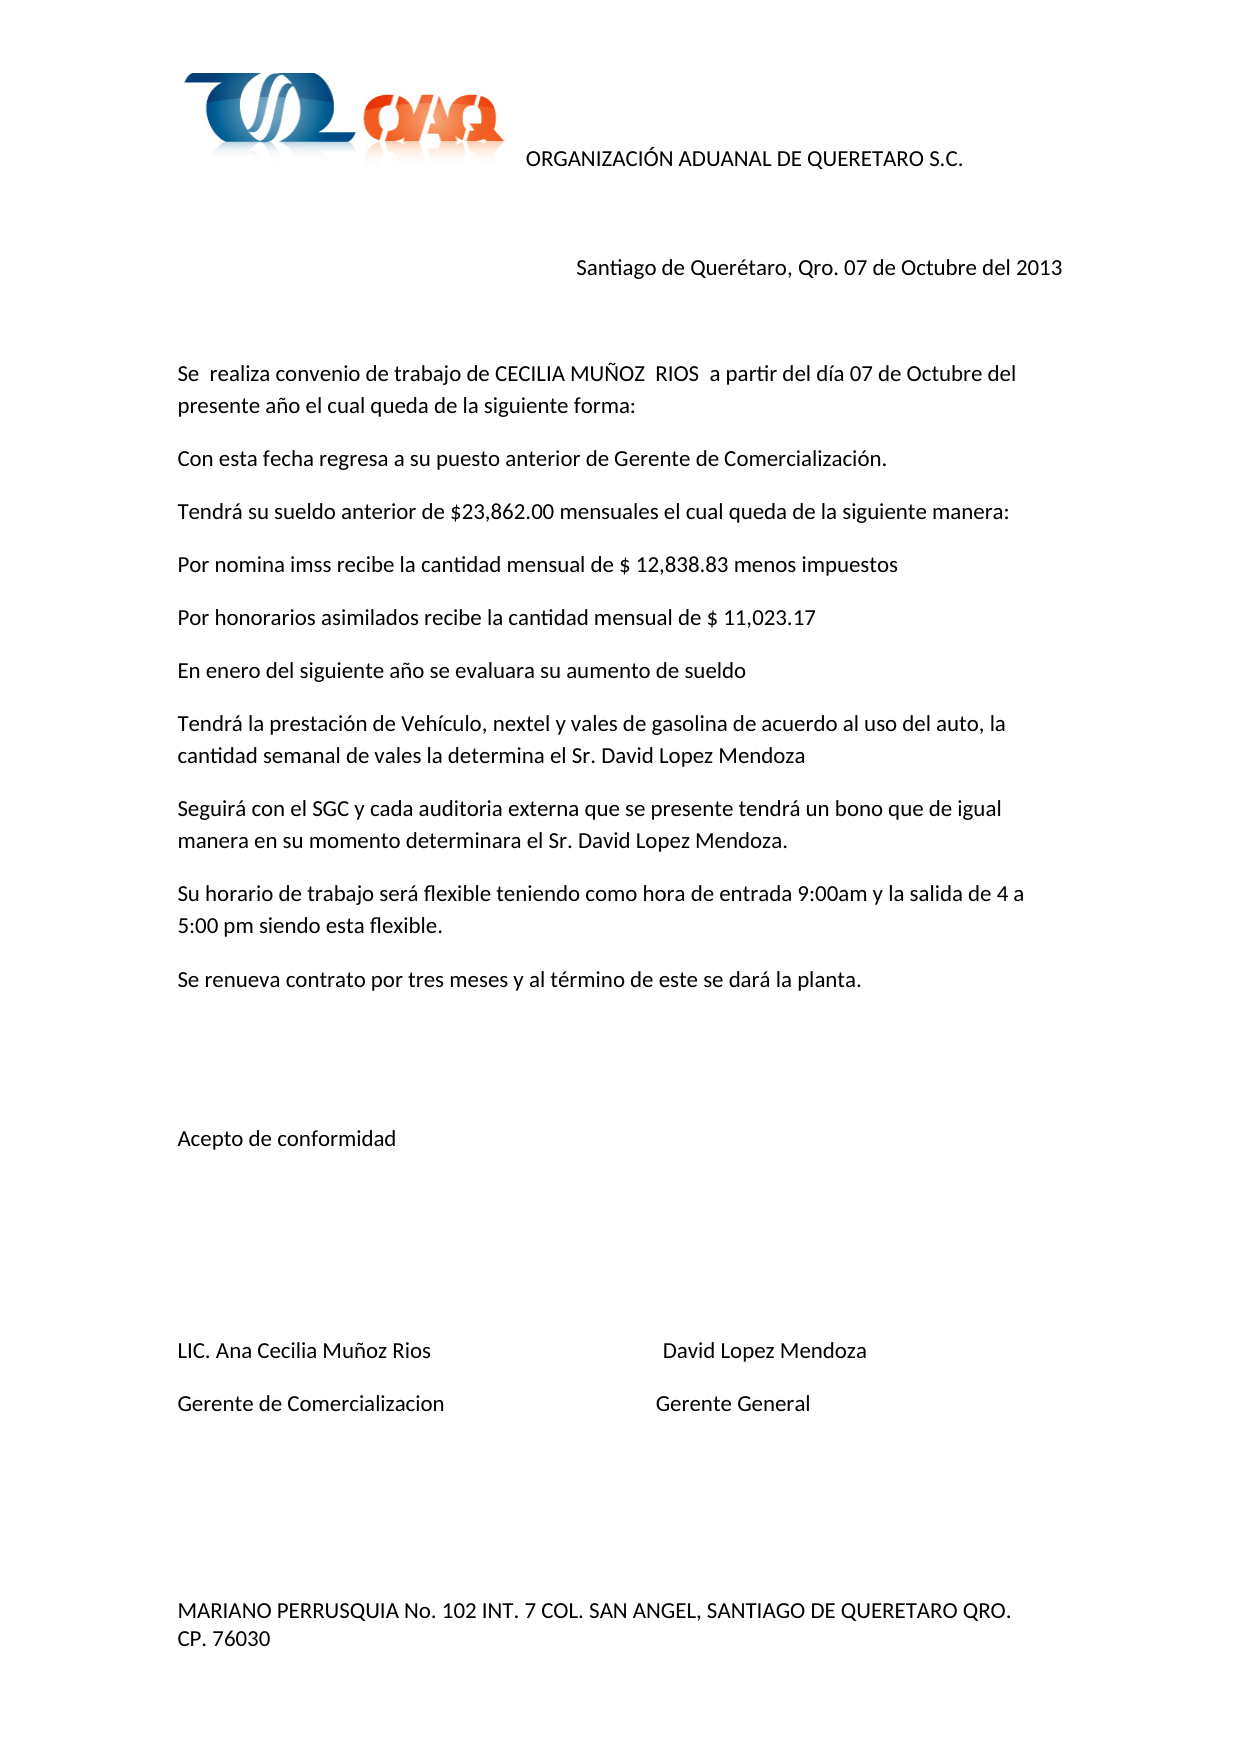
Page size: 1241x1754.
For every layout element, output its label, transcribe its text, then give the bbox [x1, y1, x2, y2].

text Por honorarios asimilados recibe la cantidad mensual de $ 11,023.17 [177, 603, 1063, 631]
text Por nomina imss recibe la cantidad mensual de $ 12,838.83 menos impuestos [177, 550, 1063, 578]
text Gerente de Comercializacion Gerente General [177, 1389, 1063, 1417]
text Seguirá con el SGC y cada auditoria externa que se presente tendrá un bono que de igual manera en su momento determinara el Sr. David Lopez Mendoza. [177, 794, 1063, 854]
text LIC. Ana Cecilia Muñoz Rios David Lopez Mendoza [177, 1336, 1063, 1364]
text Santiago de Querétaro, Qro. 07 de Octubre del 2013 [177, 253, 1063, 281]
text Su horario de trabajo será flexible teniendo como hora de entrada 9:00am y la salida de 4 a 5:00 pm siendo esta flexible. [177, 879, 1063, 940]
picture [177, 73, 526, 166]
text Acepto de conformidad [177, 1124, 1063, 1152]
text Se renueva contrato por tres meses y al término de este se dará la planta. [177, 965, 1063, 993]
text Con esta fecha regresa a su puesto anterior de Gerente de Comercialización. [177, 444, 1063, 472]
text En enero del siguiente año se evaluara su aumento de sueldo [177, 656, 1063, 684]
text Tendrá la prestación de Vehículo, nextel y vales de gasolina de acuerdo al uso del auto, la cantidad semanal de vales la determina el Sr. David Lopez Mendoza [177, 709, 1063, 769]
text Se realiza convenio de trabajo de CECILIA MUÑOZ RIOS a partir del día 07 de Octubre del presente año el cual queda de la siguiente forma: [177, 359, 1063, 419]
text Tendrá su sueldo anterior de $23,862.00 mensuales el cual queda de la siguiente manera: [177, 497, 1063, 525]
